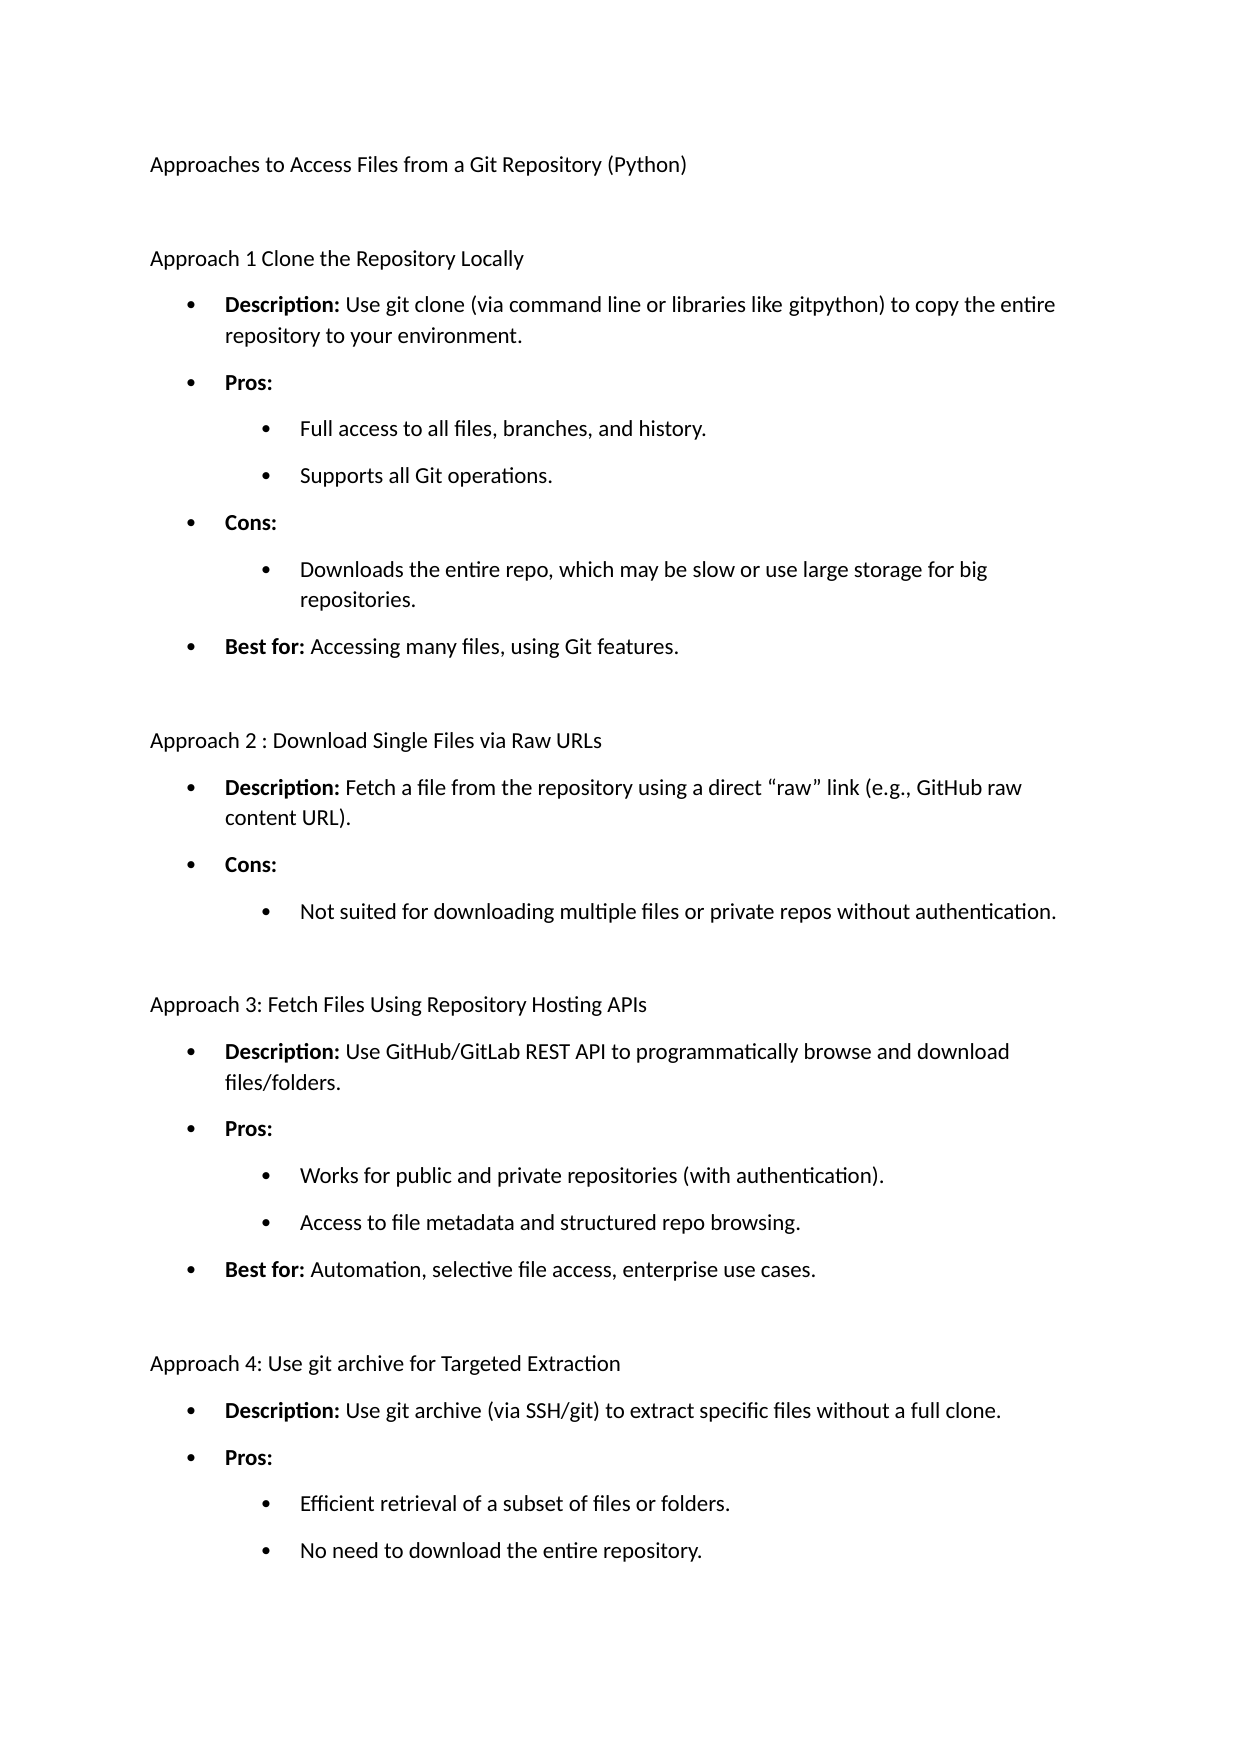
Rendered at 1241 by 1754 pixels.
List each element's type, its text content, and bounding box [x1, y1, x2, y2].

list Downloads the entire repo, which may be slow or use large storage for big repositories. [262, 555, 1090, 613]
list Full access to all files, branches, and history. [262, 414, 1090, 443]
list Best for: Accessing many files, using Git features. [187, 632, 1090, 660]
list Description: Use git clone (via command line or libraries like gitpython) to copy the entire repository to your environment. [187, 291, 1090, 349]
list Pros: [187, 1114, 1090, 1143]
text Approach 3: Fetch Files Using Repository Hosting APIs [150, 991, 1090, 1019]
text Approach 4: Use git archive for Targeted Extraction [150, 1349, 1090, 1377]
list Cons: [187, 508, 1090, 536]
list Access to file metadata and structured repo browsing. [262, 1208, 1090, 1236]
list Best for: Automation, selective file access, enterprise use cases. [187, 1255, 1090, 1283]
list Cons: [187, 850, 1090, 878]
list Description: Fetch a file from the repository using a direct “raw” link (e.g., GitHub raw content URL). [187, 773, 1090, 831]
list Pros: [187, 1443, 1090, 1471]
text Approach 1 Clone the Repository Locally [150, 244, 1090, 272]
list Efficient retrieval of a subset of files or folders. [262, 1489, 1090, 1518]
list Description: Use GitHub/GitLab REST API to programmatically browse and download files/folders. [187, 1037, 1090, 1096]
text Approach 2 : Download Single Files via Raw URLs [150, 726, 1090, 754]
list Pros: [187, 368, 1090, 396]
list Not suited for downloading multiple files or private repos without authentication. [262, 897, 1090, 925]
list Description: Use git archive (via SSH/git) to extract specific files without a full clone. [187, 1396, 1090, 1424]
text Approaches to Access Files from a Git Repository (Python) [150, 150, 1090, 178]
list Works for public and private repositories (with authentication). [262, 1161, 1090, 1189]
list No need to download the entire repository. [262, 1536, 1090, 1564]
list Supports all Git operations. [262, 461, 1090, 489]
